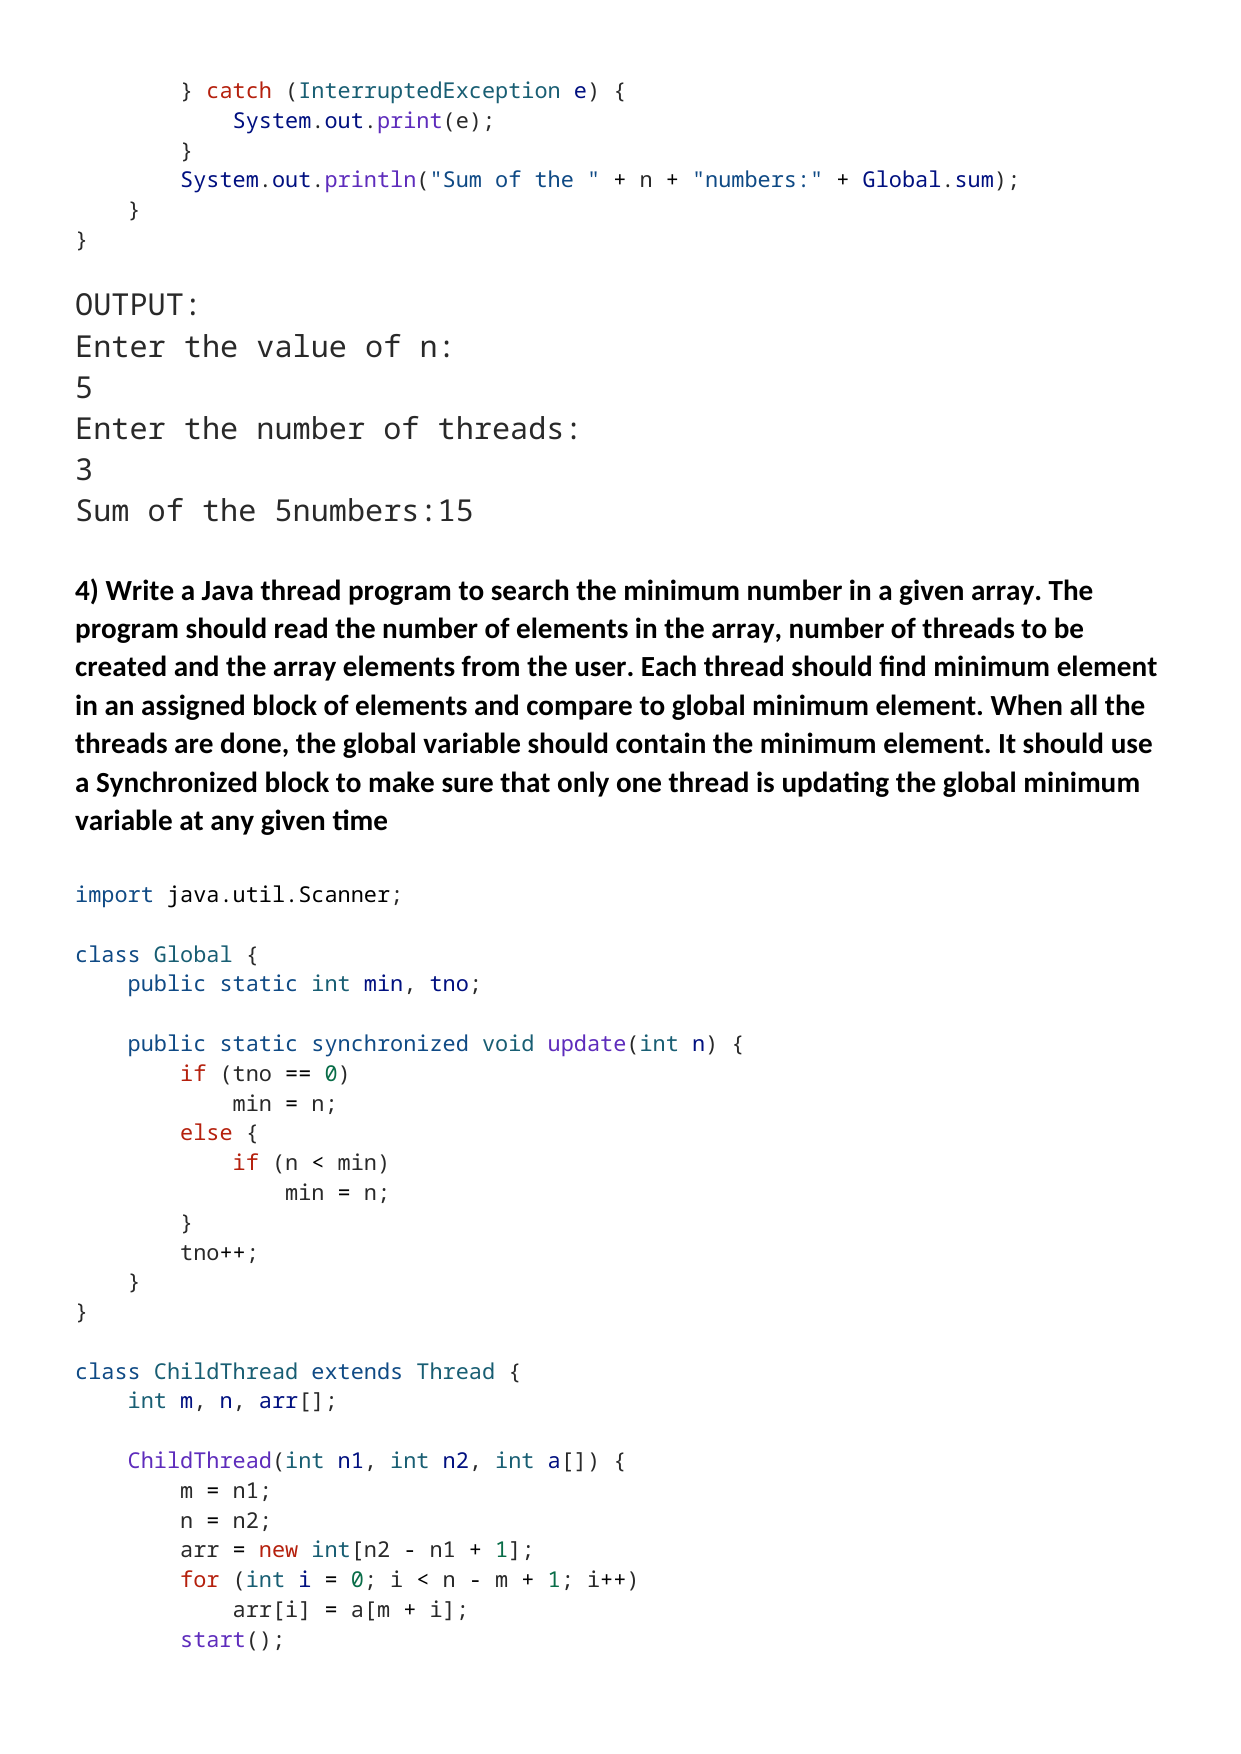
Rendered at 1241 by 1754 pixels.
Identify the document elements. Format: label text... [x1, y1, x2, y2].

text 5 [75, 366, 1165, 407]
text if (n < min) [75, 1147, 1165, 1177]
text public static synchronized void update(int n) { [75, 1028, 1165, 1058]
text } [75, 134, 1165, 164]
text if (tno == 0) [75, 1058, 1165, 1088]
text } [75, 194, 1165, 224]
text n = n2; [75, 1505, 1165, 1534]
text m = n1; [75, 1475, 1165, 1505]
text Enter the number of threads: [75, 407, 1165, 448]
text System.out.println("Sum of the " + n + "numbers:" + Global.sum); [75, 164, 1165, 194]
text Sum of the 5numbers:15 [75, 489, 1165, 530]
text System.out.print(e); [75, 105, 1165, 134]
text public static int min, tno; [75, 968, 1165, 998]
text OUTPUT: [75, 283, 1165, 325]
text arr[i] = a[m + i]; [75, 1594, 1165, 1624]
text 3 [75, 448, 1165, 489]
text } [75, 1207, 1165, 1237]
text arr = new int[n2 - n1 + 1]; [75, 1534, 1165, 1564]
text import java.util.Scanner; [75, 879, 1165, 909]
text min = n; [75, 1088, 1165, 1117]
text } [75, 1296, 1165, 1326]
text for (int i = 0; i < n - m + 1; i++) [75, 1564, 1165, 1594]
text Enter the value of n: [75, 325, 1165, 366]
text min = n; [75, 1177, 1165, 1207]
text start(); [75, 1624, 1165, 1654]
text ChildThread(int n1, int n2, int a[]) { [75, 1445, 1165, 1475]
text 4) Write a Java thread program to search the minimum number in a given array. The program should read the number of elements in the array, number of threads to be created and the array elements from the user. Each thread should find minimum element in an assigned block of elements and compare to global minimum element. When all the threads are done, the global variable should contain the minimum element. It should use a Synchronized block to make sure that only one thread is updating the global minimum variable at any given time [75, 572, 1165, 838]
text class ChildThread extends Thread { [75, 1356, 1165, 1386]
text } [75, 224, 1165, 254]
text } [75, 1266, 1165, 1296]
text tno++; [75, 1237, 1165, 1266]
text int m, n, arr[]; [75, 1386, 1165, 1415]
text else { [75, 1117, 1165, 1147]
text } catch (InterruptedException e) { [75, 75, 1165, 105]
text class Global { [75, 939, 1165, 968]
